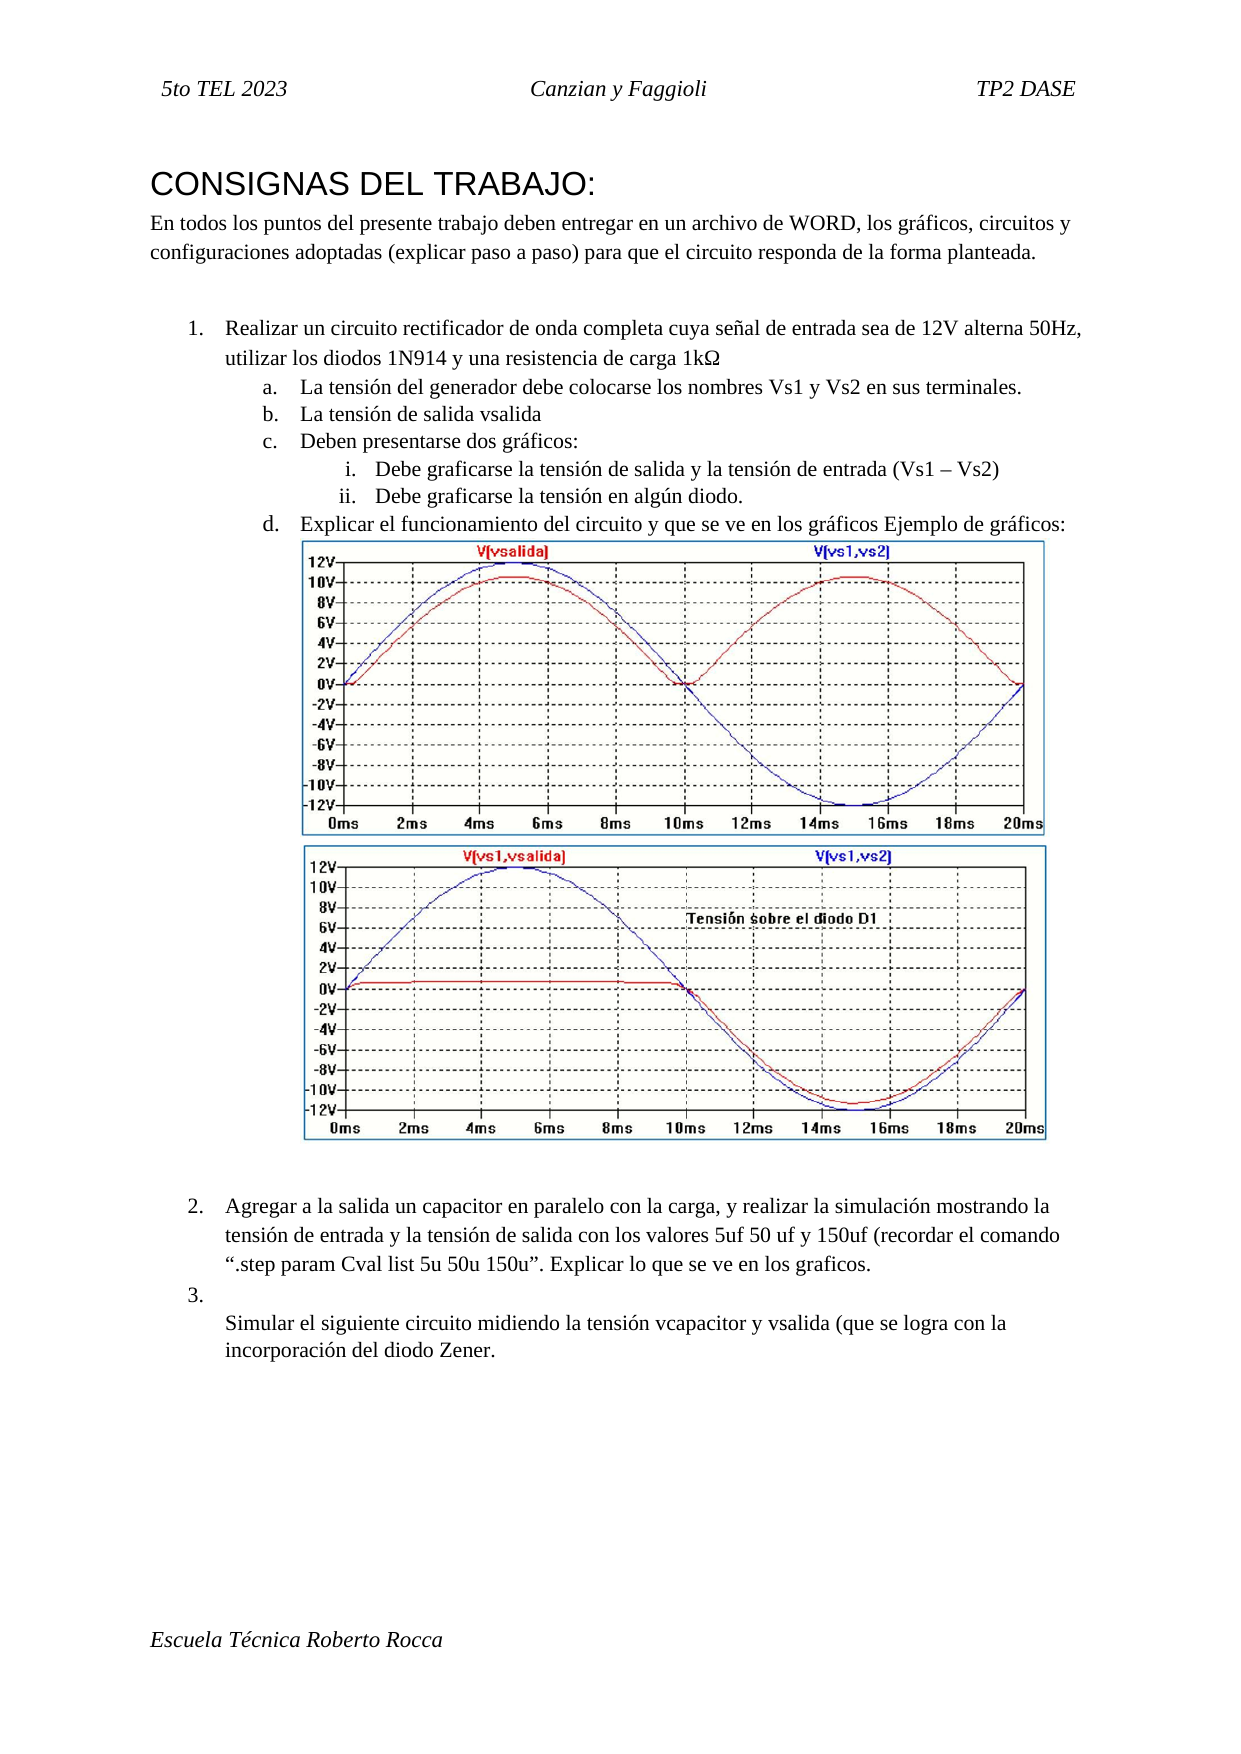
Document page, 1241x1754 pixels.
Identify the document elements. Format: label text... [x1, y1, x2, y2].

text CONSIGNAS DEL TRABAJO: [150, 164, 1090, 202]
list La tensión del generador debe colocarse los nombres Vs1 y Vs2 en sus terminales. [262, 374, 1090, 399]
list La tensión de salida vsalida [262, 401, 1090, 427]
list Realizar un circuito rectificador de onda completa cuya señal de entrada sea de 12V alterna 50Hz, utilizar los diodos 1N914 y una resistencia de carga 1kΩ [187, 315, 1090, 370]
list Simular el siguiente circuito midiendo la tensión vcapacitor y vsalida (que se logra con la incorporación del diodo Zener. [187, 1280, 1090, 1362]
list Debe graficarse la tensión en algún diodo. [356, 483, 1090, 508]
picture [300, 538, 1050, 1144]
list Agregar a la salida un capacitor en paralelo con la carga, y realizar la simulación mostrando la tensión de entrada y la tensión de salida con los valores 5uf 50 uf y 150uf (recordar el comando “.step param Cval list 5u 50u 150u”. Explicar lo que se ve en los graficos. [187, 1193, 1090, 1276]
list Debe graficarse la tensión de salida y la tensión de entrada (Vs1 – Vs2) [356, 456, 1090, 481]
list Deben presentarse dos gráficos: [262, 428, 1090, 454]
text En todos los puntos del presente trabajo deben entregar en un archivo de WORD, los gráficos, circuitos y configuraciones adoptadas (explicar paso a paso) para que el circuito responda de la forma planteada. [150, 210, 1090, 264]
